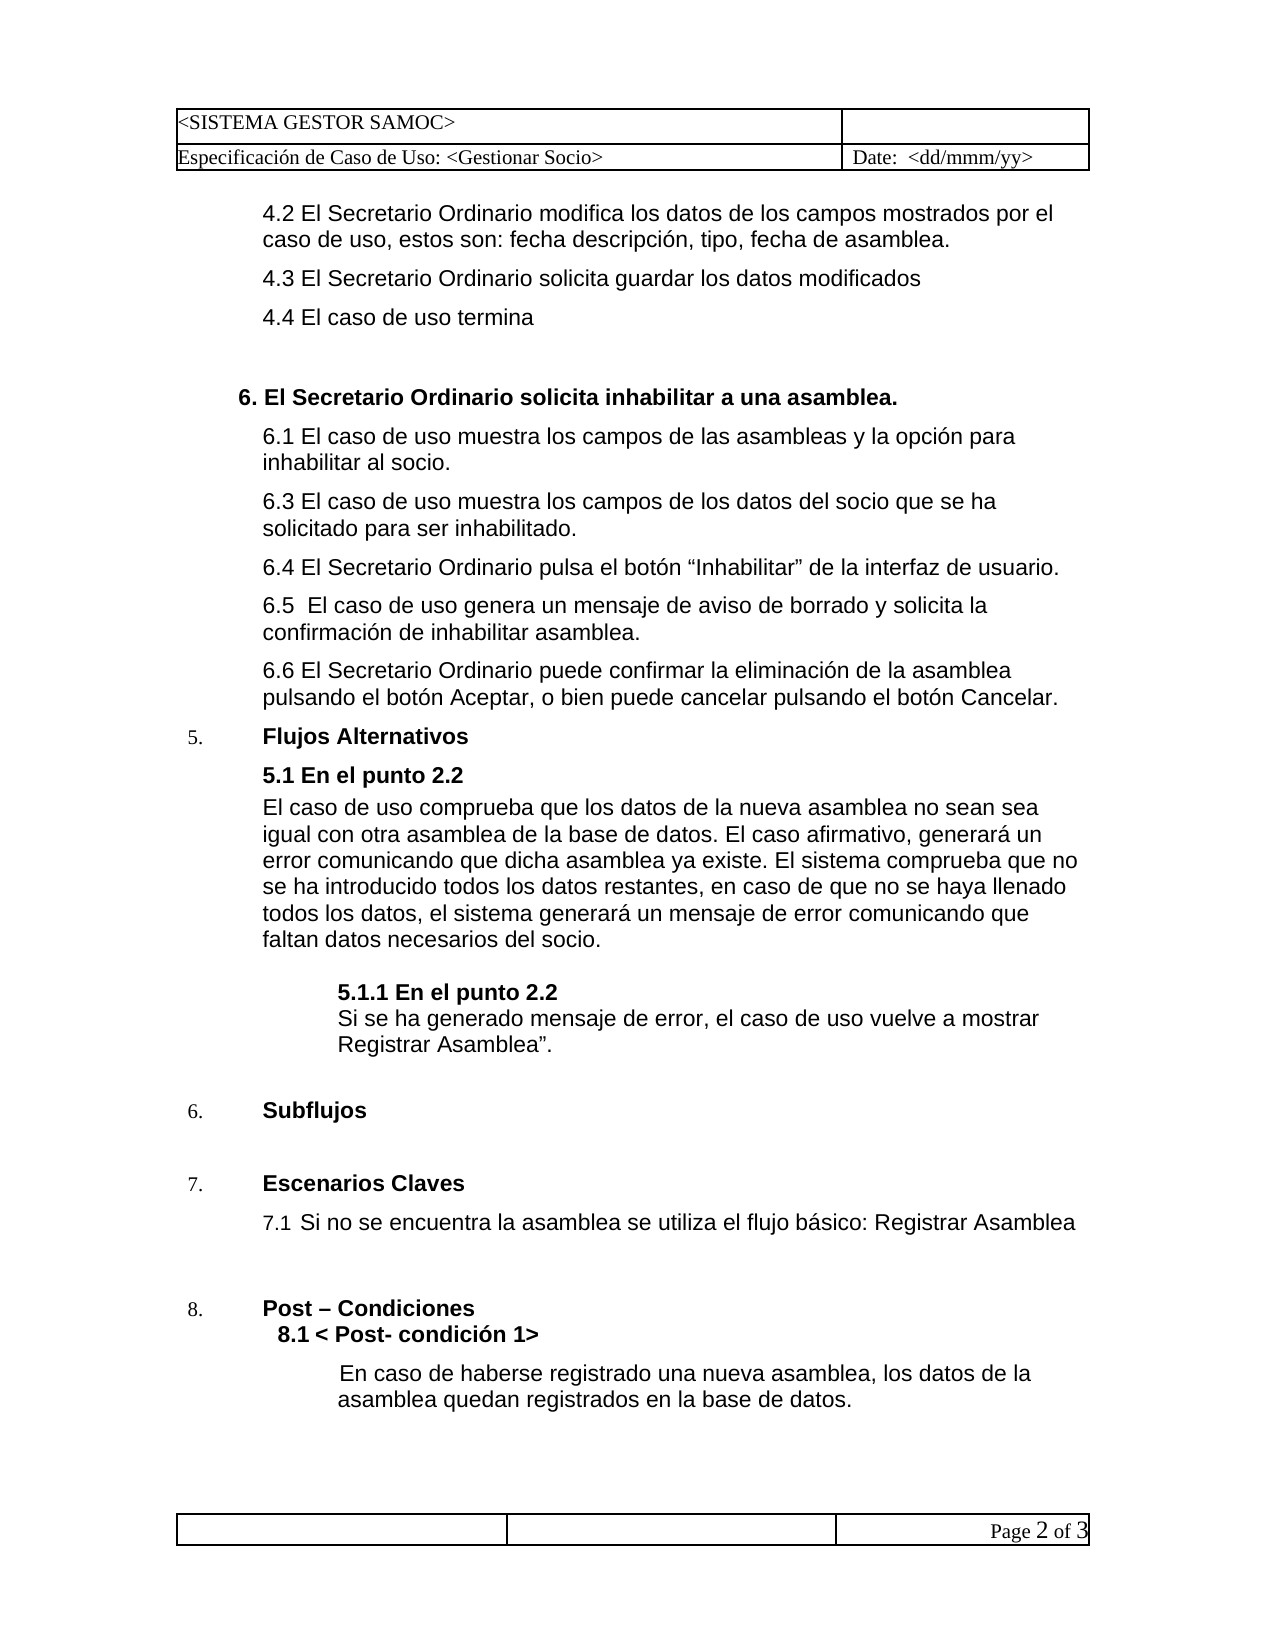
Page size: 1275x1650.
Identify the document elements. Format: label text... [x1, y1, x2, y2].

text 5.1.1 En el punto 2.2 [262, 979, 1087, 1005]
text 6.4 El Secretario Ordinario pulsa el botón “Inhabilitar” de la interfaz de usuario. [262, 553, 1087, 580]
text 6.1 El caso de uso muestra los campos de las asambleas y la opción para inhabilitar al socio. [262, 423, 1087, 476]
text 4.4 El caso de uso termina [262, 304, 1087, 330]
text 6. El Secretario Ordinario solicita inhabilitar a una asamblea. [187, 384, 1087, 411]
list < Post- condición 1> [277, 1321, 1087, 1347]
text Si se ha generado mensaje de error, el caso de uso vuelve a mostrar Registrar Asamblea”. [337, 1005, 1087, 1058]
list Post – Condiciones [142, 1294, 1087, 1321]
text 6.6 El Secretario Ordinario puede confirmar la eliminación de la asamblea pulsando el botón Aceptar, o bien puede cancelar pulsando el botón Cancelar. [262, 657, 1087, 710]
subtitle Si no se encuentra la asamblea se utiliza el flujo básico: Registrar Asamblea [262, 1209, 1087, 1236]
text 6.3 El caso de uso muestra los campos de los datos del socio que se ha solicitado para ser inhabilitado. [262, 488, 1087, 541]
subtitle Escenarios Claves [142, 1170, 1087, 1197]
text 4.3 El Secretario Ordinario solicita guardar los datos modificados [262, 265, 1087, 292]
subtitle 5.1 En el punto 2.2 [217, 762, 1087, 788]
text En caso de haberse registrado una nueva asamblea, los datos de la asamblea quedan registrados en la base de datos. [337, 1360, 1087, 1412]
subtitle Flujos Alternativos [142, 723, 1087, 749]
text El caso de uso comprueba que los datos de la nueva asamblea no sean sea igual con otra asamblea de la base de datos. El caso afirmativo, generará un error comunicando que dicha asamblea ya existe. El sistema comprueba que no se ha introducido todos los datos restantes, en caso de que no se haya llenado todos los datos, el sistema generará un mensaje de error comunicando que faltan datos necesarios del socio. [262, 794, 1087, 952]
text 6.5 El caso de uso genera un mensaje de aviso de borrado y solicita la confirmación de inhabilitar asamblea. [262, 592, 1087, 645]
subtitle Subflujos [142, 1097, 1087, 1123]
text 4.2 El Secretario Ordinario modifica los datos de los campos mostrados por el caso de uso, estos son: fecha descripción, tipo, fecha de asamblea. [262, 200, 1087, 253]
